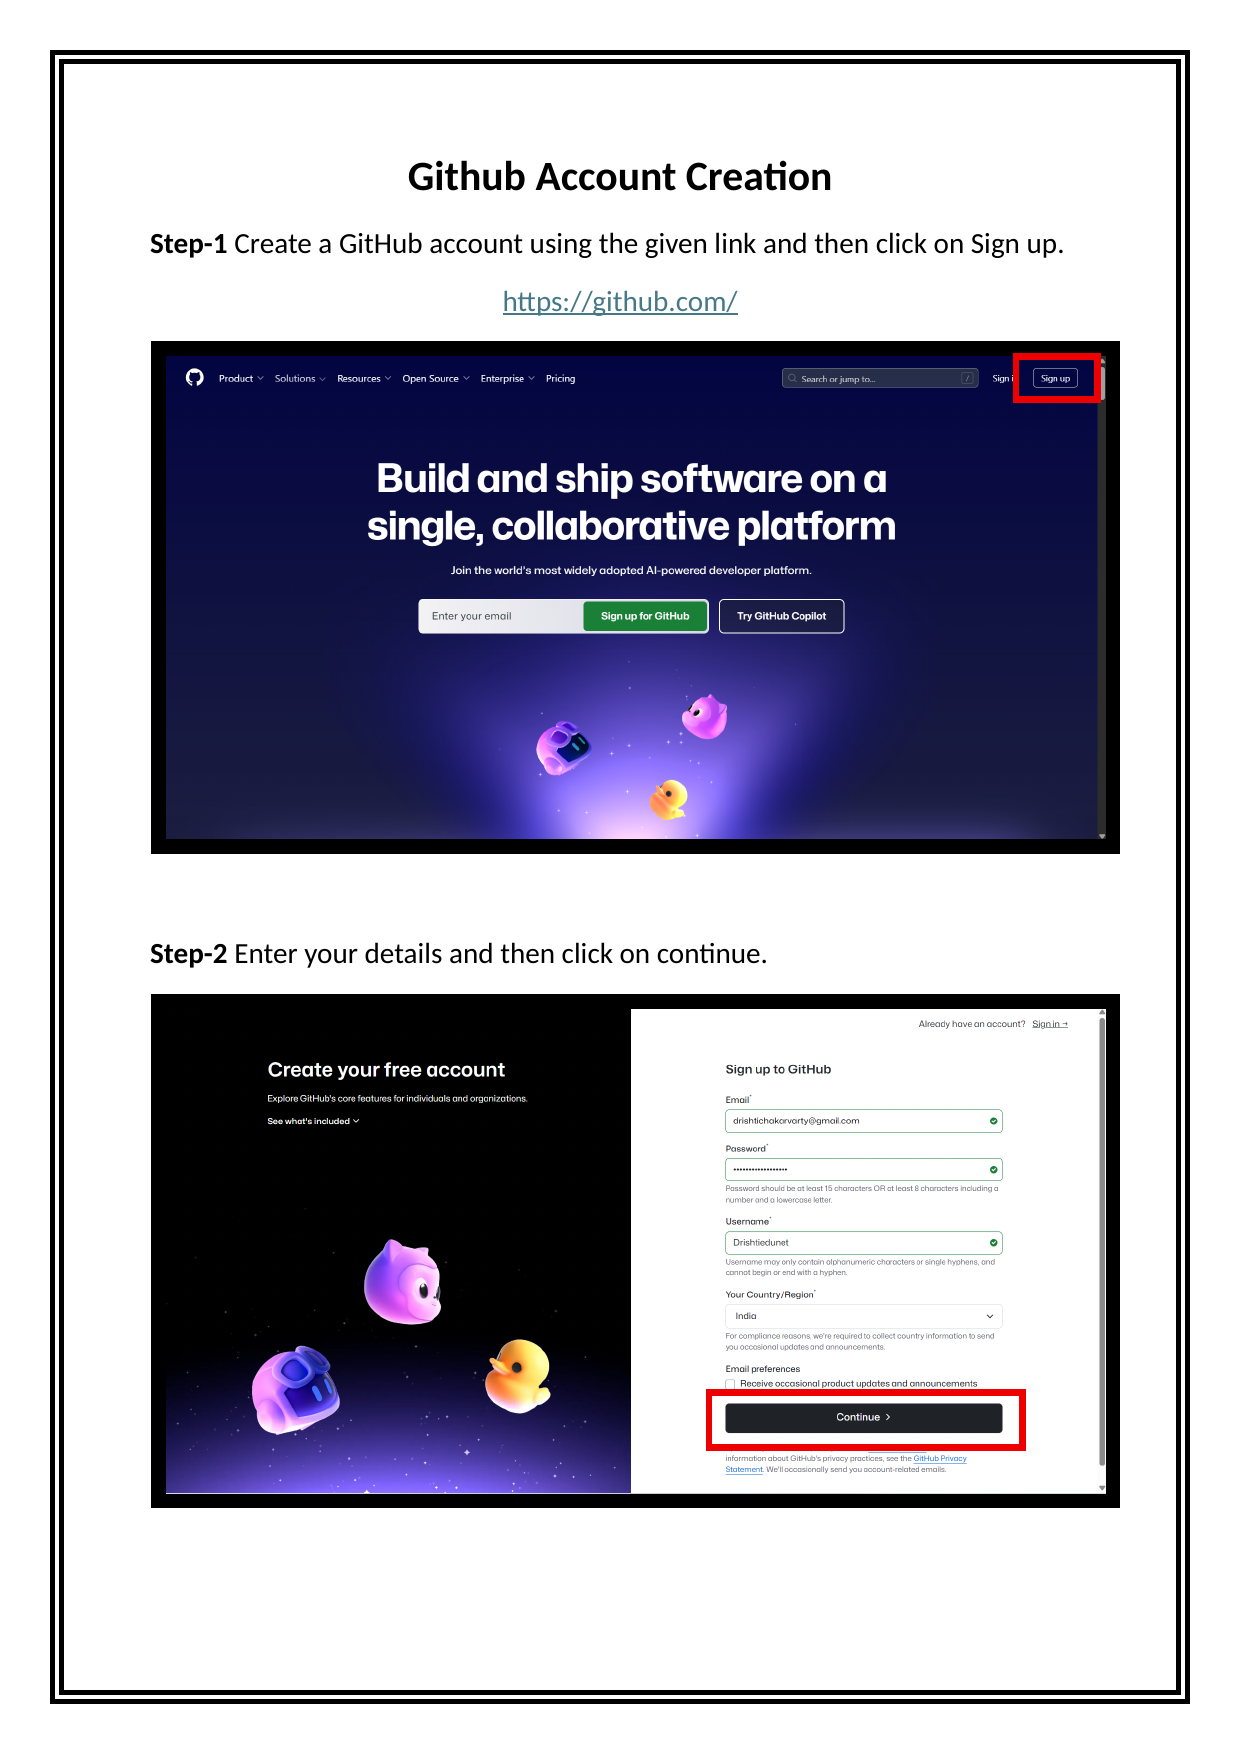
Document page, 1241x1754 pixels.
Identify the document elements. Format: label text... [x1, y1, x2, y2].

picture [1019, 360, 1094, 396]
text Step-2 Enter your details and then click on continue. [150, 935, 1090, 971]
picture [166, 356, 1106, 839]
text Step-1 Create a GitHub account using the given link and then click on Sign up. [150, 225, 1090, 261]
picture [166, 1009, 1106, 1494]
text Github Account Creation [150, 150, 1090, 201]
text https://github.com/ [150, 283, 1090, 318]
